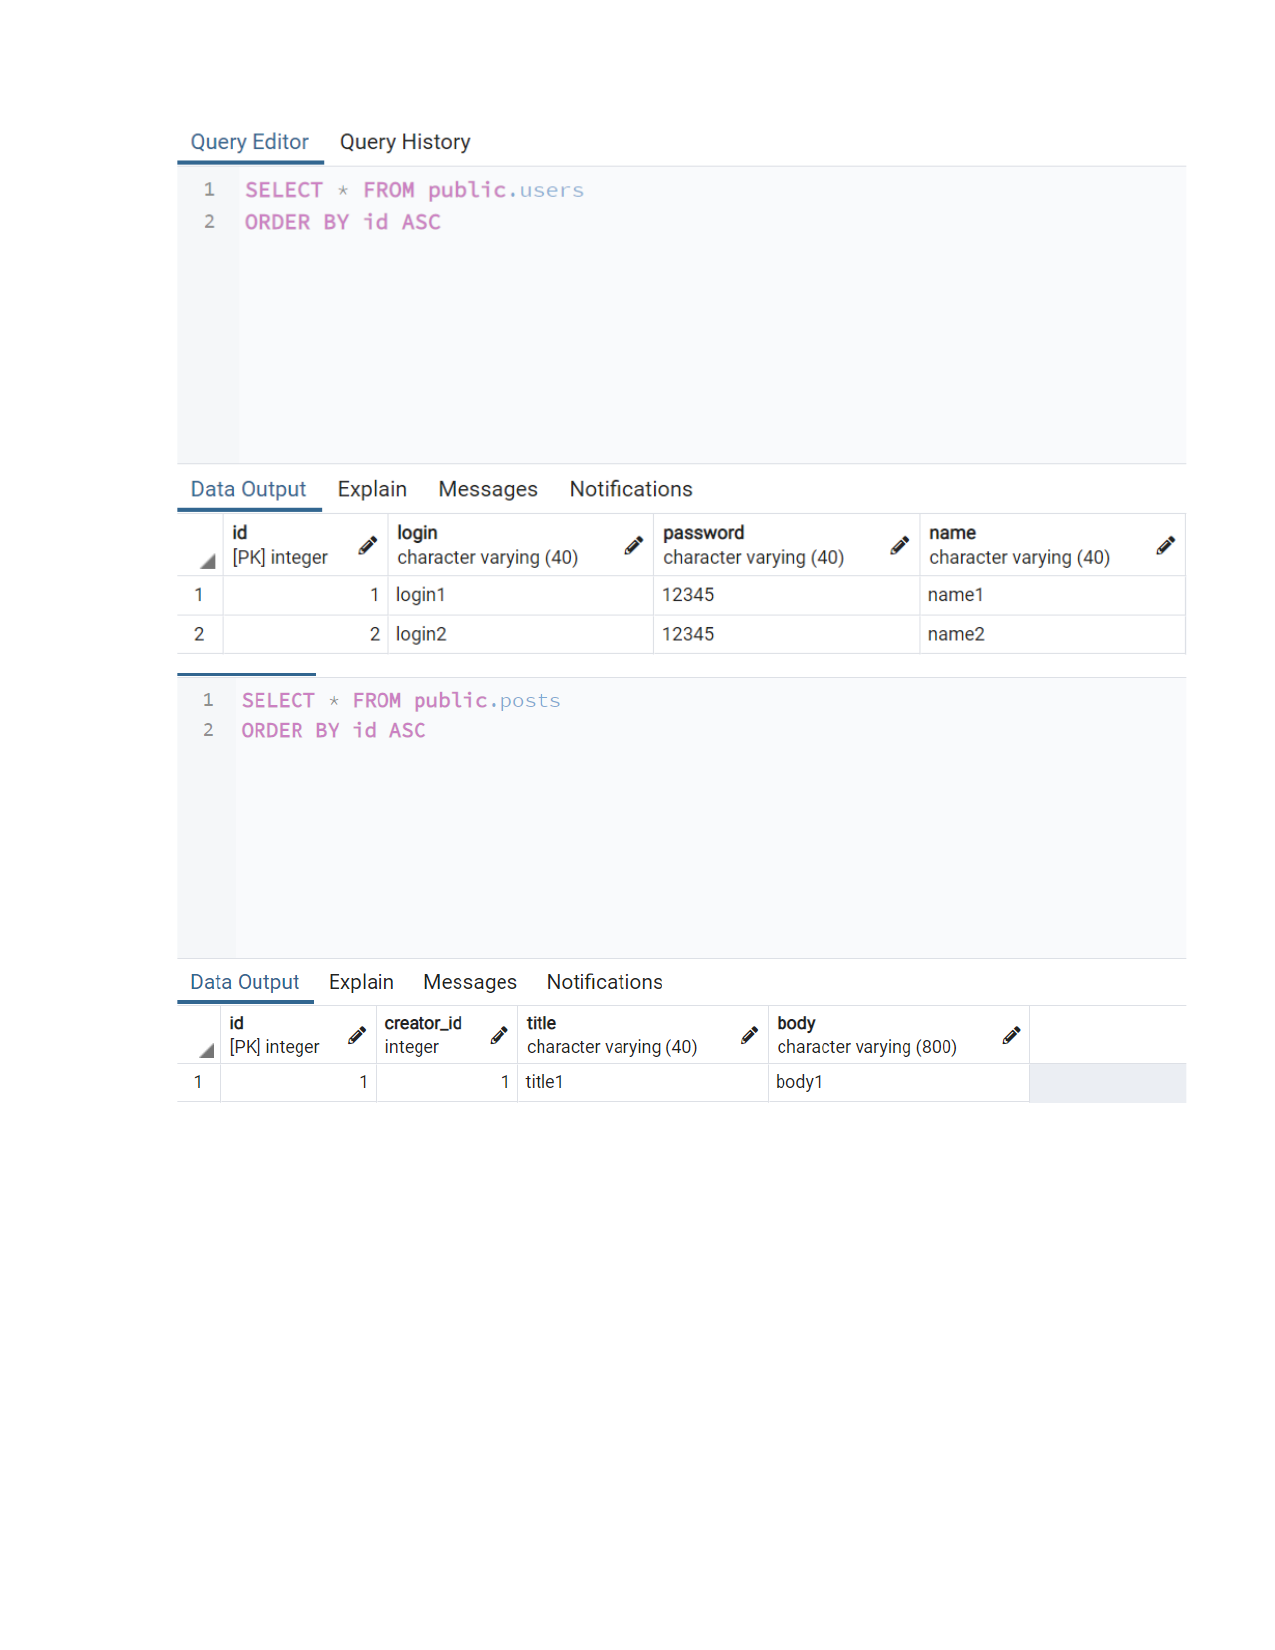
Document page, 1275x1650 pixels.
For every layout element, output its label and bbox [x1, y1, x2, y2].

picture [177, 118, 1187, 655]
picture [177, 673, 1187, 1103]
